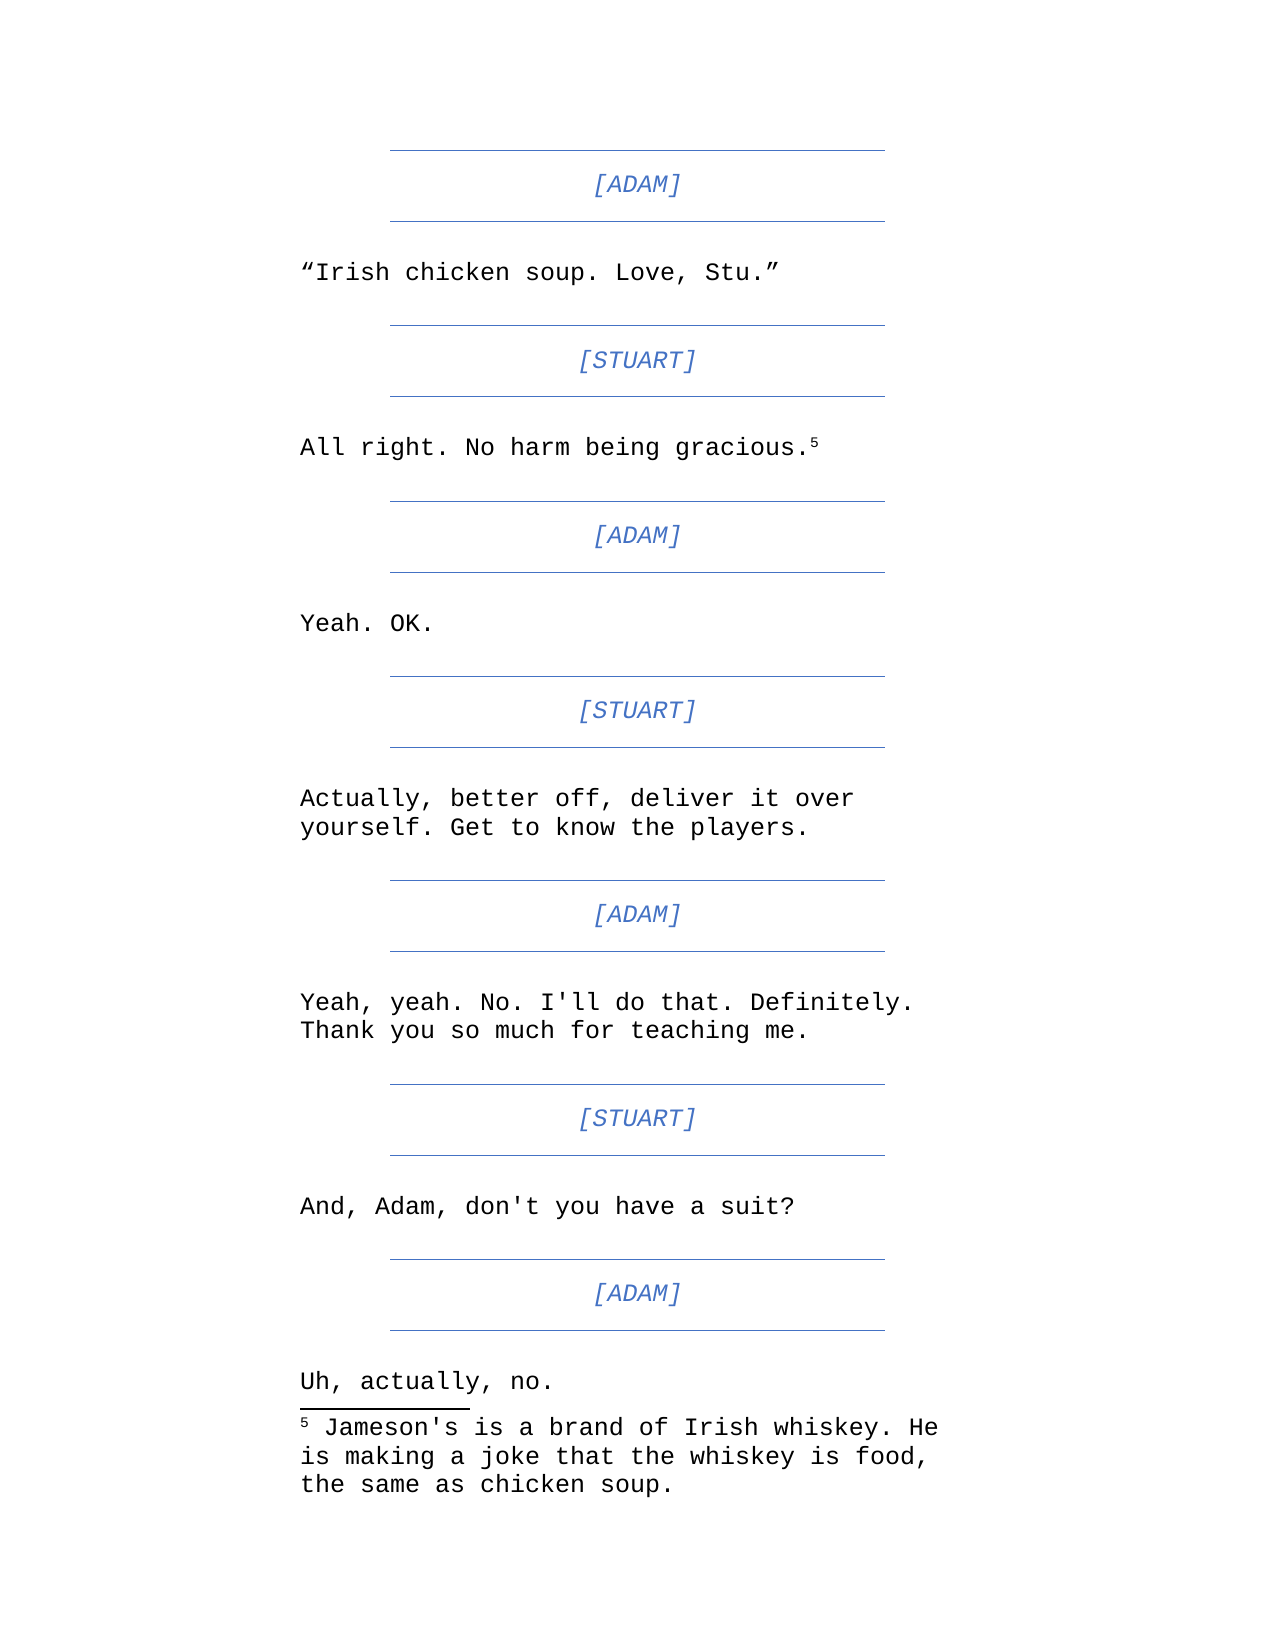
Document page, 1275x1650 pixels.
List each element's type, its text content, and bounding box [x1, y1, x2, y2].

text “Irish chicken soup. Love, Stu.” [300, 259, 975, 288]
text All right. No harm being gracious. [300, 435, 975, 463]
text And, Adam, don't you have a suit? [300, 1193, 975, 1222]
text [STUART] [390, 677, 885, 747]
text [ADAM] [390, 881, 885, 951]
text [STUART] [390, 1085, 885, 1155]
text Actually, better off, deliver it over yourself. Get to know the players. [300, 786, 975, 842]
text [ADAM] [390, 1260, 885, 1330]
text [ADAM] [390, 151, 885, 221]
text Uh, actually, no. [300, 1369, 975, 1397]
text [ADAM] [390, 502, 885, 572]
text Yeah, yeah. No. I'll do that. Definitely. Thank you so much for teaching me. [300, 989, 975, 1046]
text [STUART] [390, 326, 885, 396]
text Yeah. OK. [300, 610, 975, 639]
